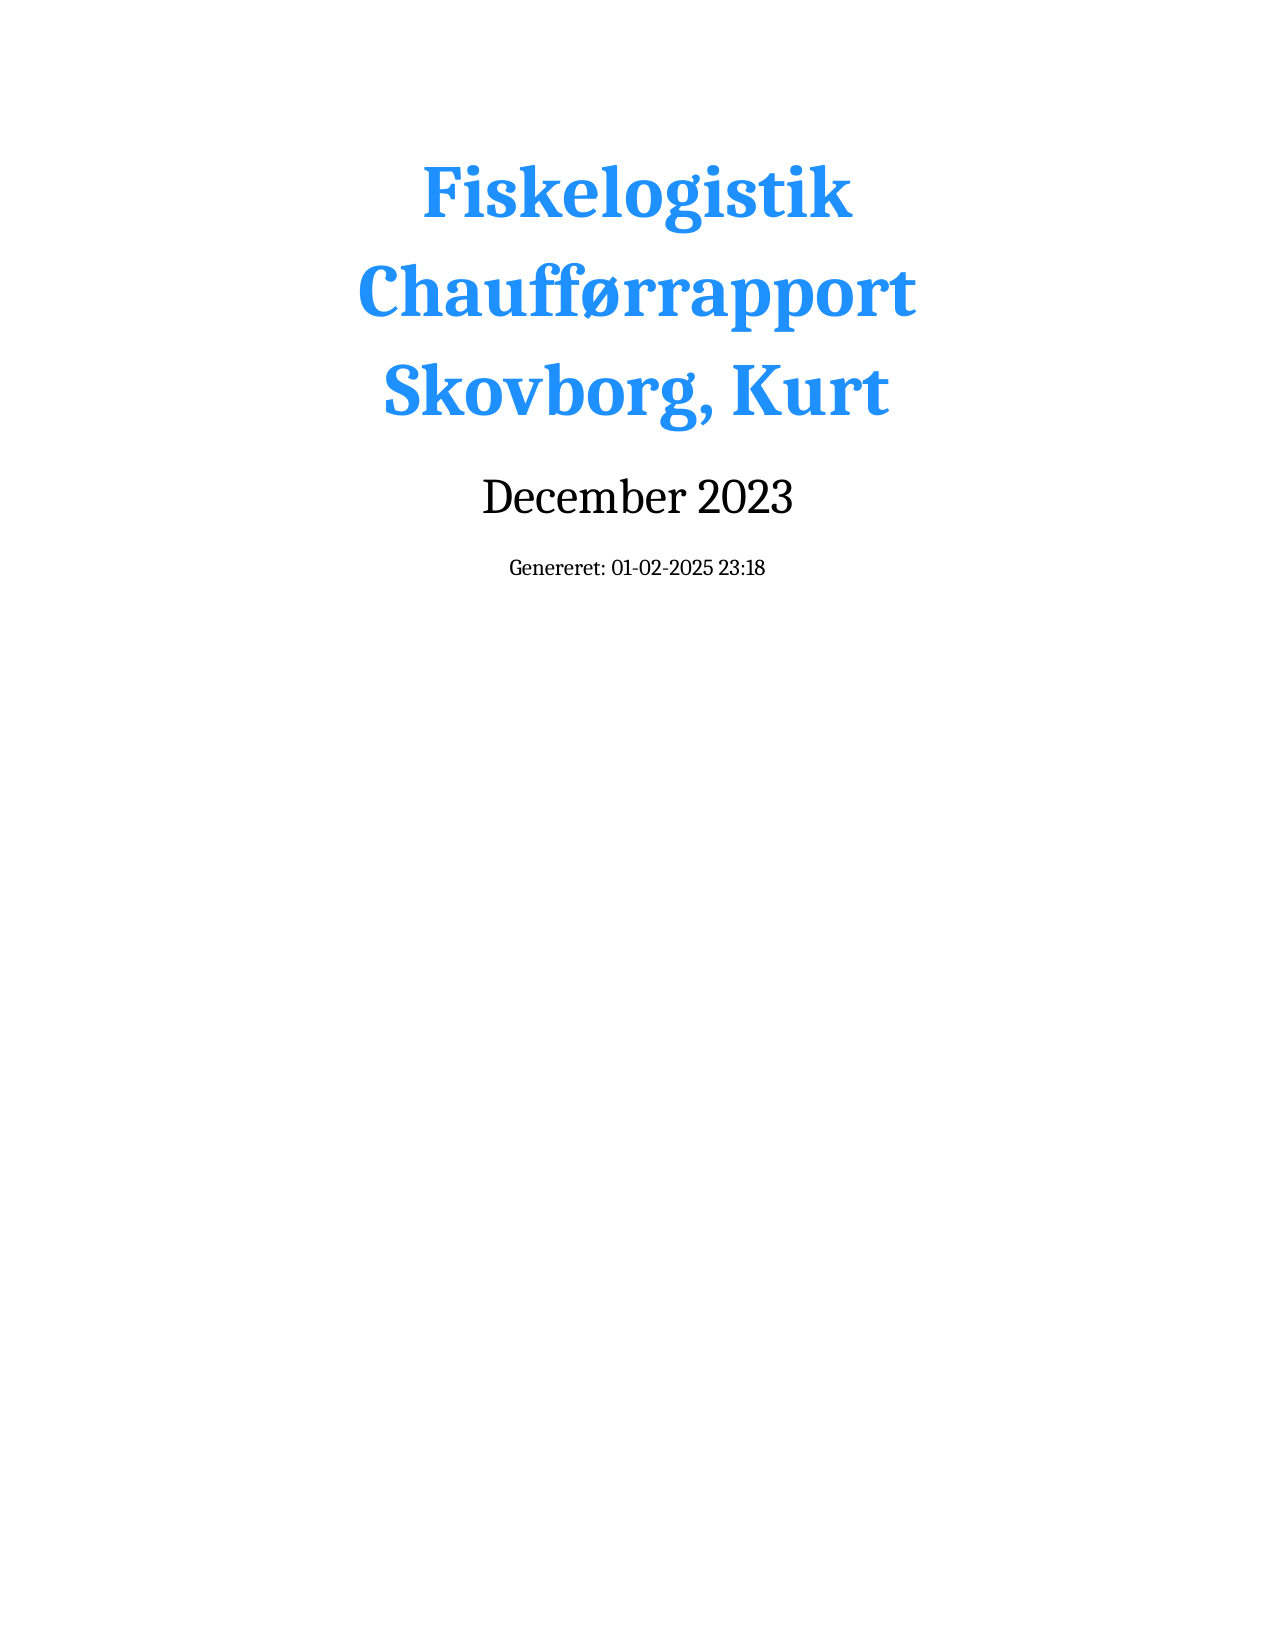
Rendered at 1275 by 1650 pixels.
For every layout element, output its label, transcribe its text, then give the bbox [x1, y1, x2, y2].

text Genereret: 01-02-2025 23:18 [187, 555, 1087, 582]
text December 2023 [187, 468, 1087, 526]
text Fiskelogistik Chaufførrapport Skovborg, Kurt [187, 150, 1087, 434]
